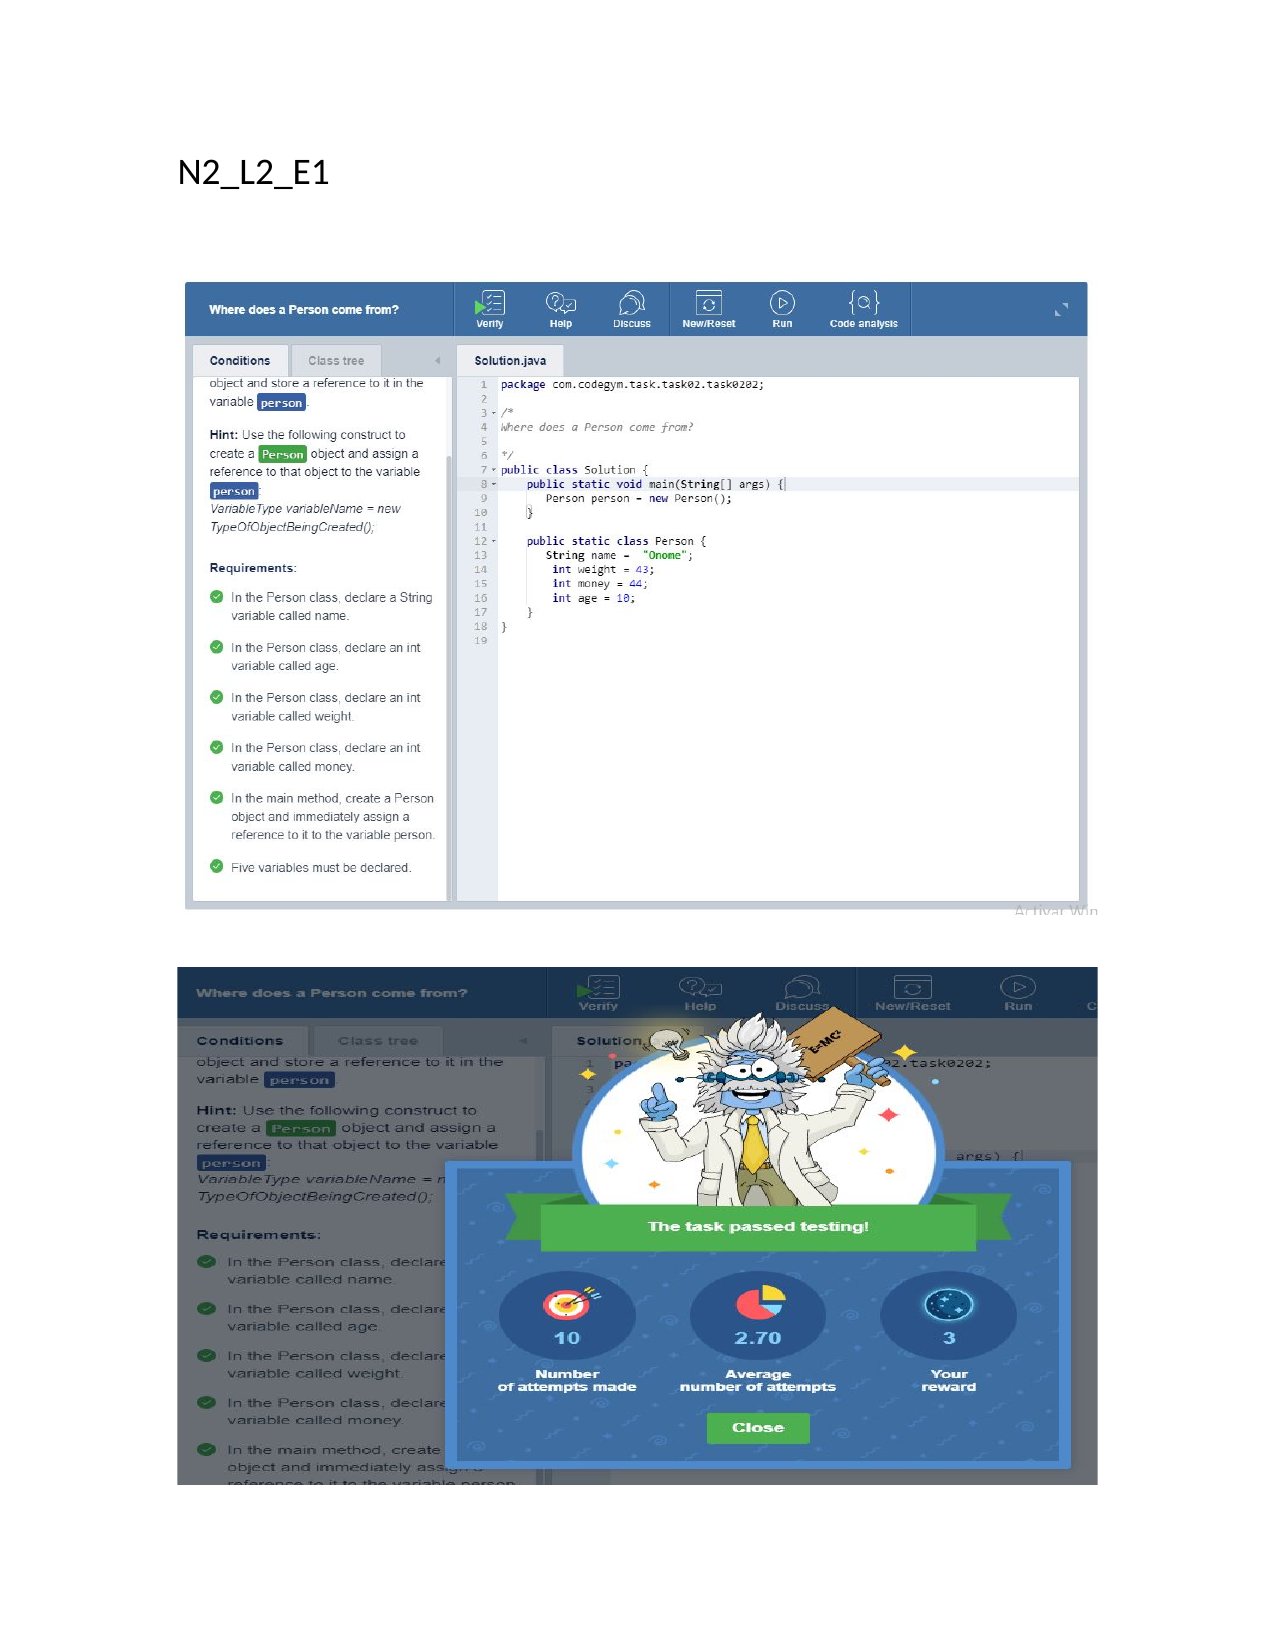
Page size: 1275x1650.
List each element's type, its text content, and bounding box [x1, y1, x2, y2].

picture [177, 967, 1098, 1485]
picture [177, 279, 1098, 915]
text N2_L2_E1 [177, 148, 1098, 193]
